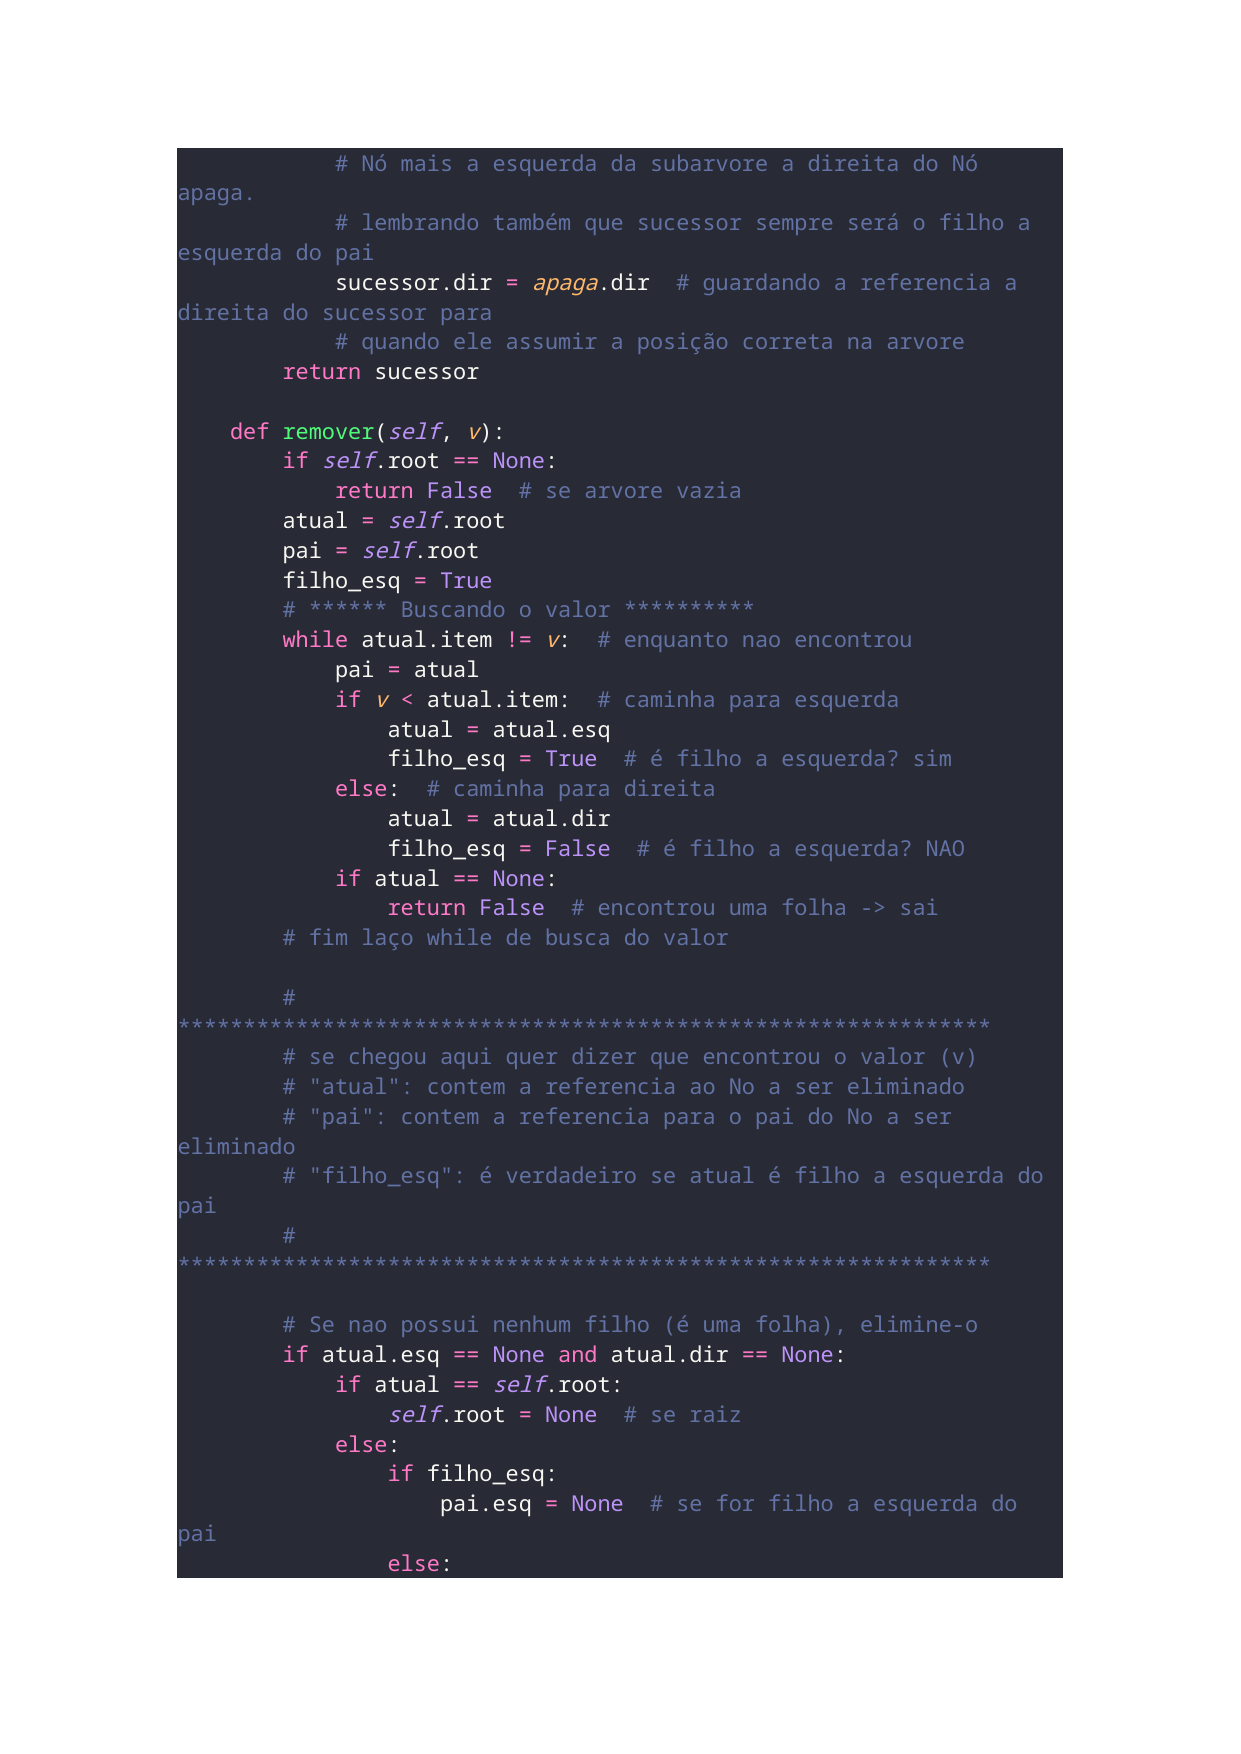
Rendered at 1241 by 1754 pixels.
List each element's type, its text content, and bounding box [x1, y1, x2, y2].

text filho_esq = True [177, 565, 1063, 594]
text if v < atual.item: # caminha para esquerda [177, 684, 1063, 714]
text # lembrando também que sucessor sempre será o filho a esquerda do pai [177, 207, 1063, 267]
text filho_esq = True # é filho a esquerda? sim [177, 743, 1063, 773]
text if atual == self.root: [177, 1369, 1063, 1399]
text # se chegou aqui quer dizer que encontrou o valor (v) [177, 1041, 1063, 1071]
text sucessor.dir = apaga.dir # guardando a referencia a direita do sucessor para [177, 267, 1063, 326]
text while atual.item != v: # enquanto nao encontrou [177, 624, 1063, 654]
text else: [177, 1429, 1063, 1458]
text return sucessor [177, 356, 1063, 386]
text self.root = None # se raiz [177, 1399, 1063, 1429]
text pai = atual [177, 654, 1063, 684]
text pai.esq = None # se for filho a esquerda do pai [177, 1488, 1063, 1548]
text if filho_esq: [177, 1458, 1063, 1488]
text filho_esq = False # é filho a esquerda? NAO [177, 833, 1063, 863]
text # "filho_esq": é verdadeiro se atual é filho a esquerda do pai [177, 1161, 1063, 1220]
text else: [177, 1548, 1063, 1578]
text # fim laço while de busca do valor [177, 922, 1063, 952]
text # "atual": contem a referencia ao No a ser eliminado [177, 1071, 1063, 1101]
text # quando ele assumir a posição correta na arvore [177, 326, 1063, 356]
text atual = self.root [177, 505, 1063, 535]
text else: # caminha para direita [177, 773, 1063, 803]
text # "pai": contem a referencia para o pai do No a ser eliminado [177, 1101, 1063, 1161]
text return False # encontrou uma folha -> sai [177, 892, 1063, 922]
text atual = atual.esq [177, 714, 1063, 743]
text if atual == None: [177, 863, 1063, 892]
text if atual.esq == None and atual.dir == None: [177, 1339, 1063, 1369]
text # ************************************************************** [177, 1220, 1063, 1280]
text return False # se arvore vazia [177, 475, 1063, 505]
text # Nó mais a esquerda da subarvore a direita do Nó apaga. [177, 148, 1063, 207]
text # ************************************************************** [177, 982, 1063, 1041]
text # ****** Buscando o valor ********** [177, 594, 1063, 624]
text pai = self.root [177, 535, 1063, 565]
text def remover(self, v): [177, 416, 1063, 446]
text if self.root == None: [177, 446, 1063, 475]
text atual = atual.dir [177, 803, 1063, 833]
text # Se nao possui nenhum filho (é uma folha), elimine-o [177, 1309, 1063, 1339]
